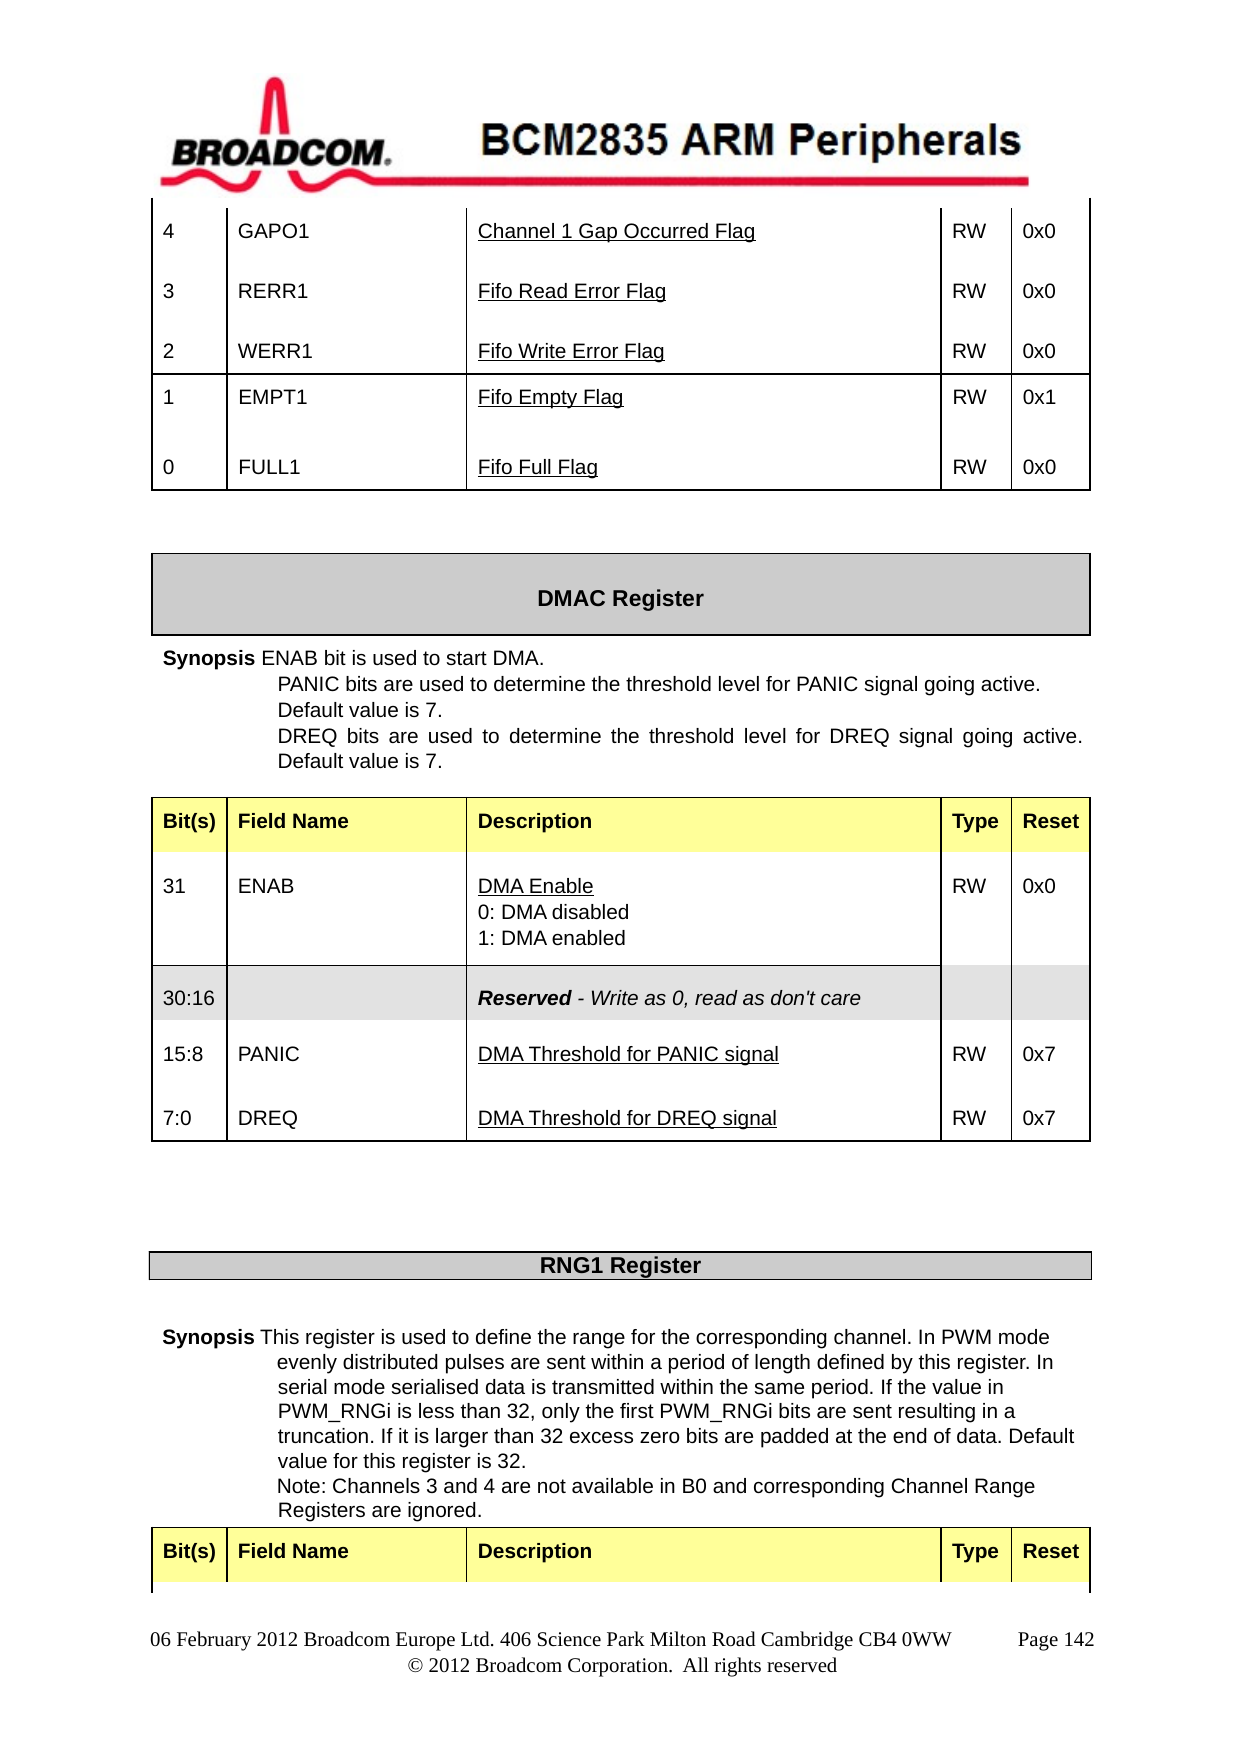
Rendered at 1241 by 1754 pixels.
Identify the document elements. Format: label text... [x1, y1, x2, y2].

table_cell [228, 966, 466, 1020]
subtitle RNG1 Register [150, 1253, 1091, 1279]
text evenly distributed pulses are sent within a period of length defined by this register. In serial mode serialised data is transmitted within the same period. If the value in PWM_RNGi is less than 32, only the first PWM_RNGi bits are sent resulting in a truncation. If it is larger than 32 excess zero bits are padded at the end of data. Default value for this register is 32. [277, 1350, 1100, 1472]
text Note: Channels 3 and 4 are not available in B0 and corresponding Channel Range Registers are ignored. [277, 1473, 1100, 1522]
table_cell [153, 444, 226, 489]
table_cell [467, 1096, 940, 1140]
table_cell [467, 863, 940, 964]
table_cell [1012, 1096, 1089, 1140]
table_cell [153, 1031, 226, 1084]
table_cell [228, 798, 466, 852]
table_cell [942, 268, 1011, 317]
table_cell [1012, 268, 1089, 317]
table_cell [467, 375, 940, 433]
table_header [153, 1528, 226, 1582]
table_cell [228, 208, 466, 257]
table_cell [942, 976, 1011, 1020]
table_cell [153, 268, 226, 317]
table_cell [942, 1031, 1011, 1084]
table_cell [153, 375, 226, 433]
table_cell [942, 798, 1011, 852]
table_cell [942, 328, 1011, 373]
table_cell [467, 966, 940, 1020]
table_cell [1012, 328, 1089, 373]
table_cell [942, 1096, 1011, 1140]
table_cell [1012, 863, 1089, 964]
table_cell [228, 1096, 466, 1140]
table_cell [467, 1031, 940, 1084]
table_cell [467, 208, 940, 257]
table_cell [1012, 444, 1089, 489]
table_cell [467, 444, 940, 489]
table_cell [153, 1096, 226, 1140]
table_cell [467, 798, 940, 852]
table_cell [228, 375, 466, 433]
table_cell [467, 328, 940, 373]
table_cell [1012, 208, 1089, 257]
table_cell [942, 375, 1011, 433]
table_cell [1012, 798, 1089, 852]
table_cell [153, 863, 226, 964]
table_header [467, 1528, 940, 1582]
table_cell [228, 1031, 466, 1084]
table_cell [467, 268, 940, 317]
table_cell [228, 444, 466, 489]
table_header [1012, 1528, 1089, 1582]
text Synopsis This register is used to define the range for the corresponding channel. In PWM mode [162, 1325, 1100, 1349]
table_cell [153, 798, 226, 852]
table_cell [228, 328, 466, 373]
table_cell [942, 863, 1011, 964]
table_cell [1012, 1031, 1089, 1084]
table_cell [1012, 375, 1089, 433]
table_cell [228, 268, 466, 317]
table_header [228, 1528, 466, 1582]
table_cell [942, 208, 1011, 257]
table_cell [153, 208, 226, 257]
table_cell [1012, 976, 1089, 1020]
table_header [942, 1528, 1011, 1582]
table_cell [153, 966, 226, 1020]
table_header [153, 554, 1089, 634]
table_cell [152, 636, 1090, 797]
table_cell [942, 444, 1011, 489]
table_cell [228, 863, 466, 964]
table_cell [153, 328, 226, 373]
picture [153, 73, 1032, 198]
